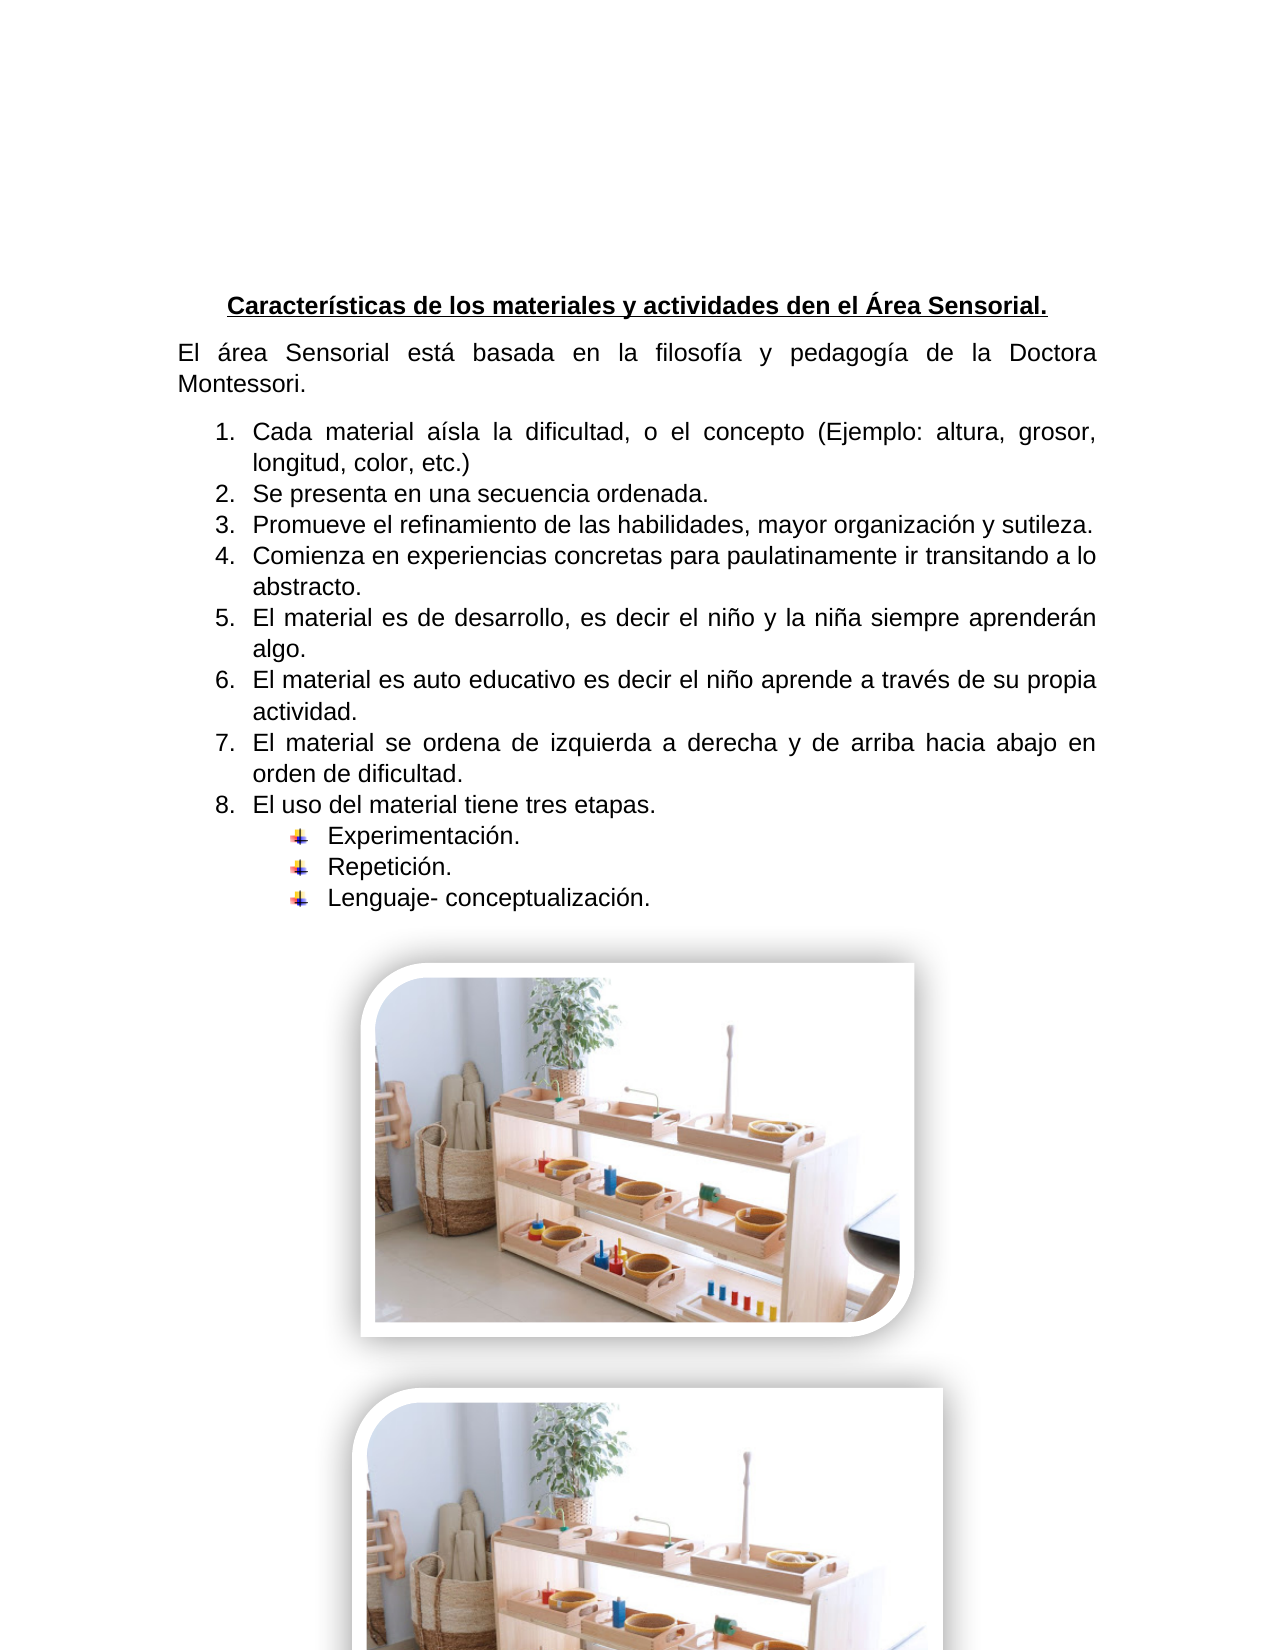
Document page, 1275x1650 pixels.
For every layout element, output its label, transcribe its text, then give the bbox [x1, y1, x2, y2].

list Cada material aísla la dificultad, o el concepto (Ejemplo: altura, grosor, longitud, color, etc.) [215, 417, 1098, 477]
list El material es de desarrollo, es decir el niño y la niña siempre aprenderán algo. [215, 603, 1098, 663]
list El uso del material tiene tres etapas. [215, 790, 1098, 818]
list El material se ordena de izquierda a derecha y de arriba hacia abajo en orden de dificultad. [215, 728, 1098, 787]
list Comienza en experiencias concretas para paulatinamente ir transitando a lo abstracto. [215, 541, 1098, 601]
picture [290, 827, 308, 845]
list Se presenta en una secuencia ordenada. [215, 479, 1098, 508]
picture [290, 858, 308, 876]
text El área Sensorial está basada en la filosofía y pedagogía de la Doctora Montessori. [177, 338, 1098, 398]
list Experimentación. [290, 821, 1098, 849]
picture [367, 1403, 928, 1650]
list El material es auto educativo es decir el niño aprende a través de su propia actividad. [215, 666, 1098, 725]
picture [290, 889, 308, 907]
list Promueve el refinamiento de las habilidades, mayor organización y sutileza. [215, 510, 1098, 539]
text Características de los materiales y actividades den el Área Sensorial. [177, 291, 1098, 319]
list Repetición. [290, 852, 1098, 881]
list Lenguaje- conceptualización. [290, 883, 1098, 912]
picture [376, 978, 899, 1322]
